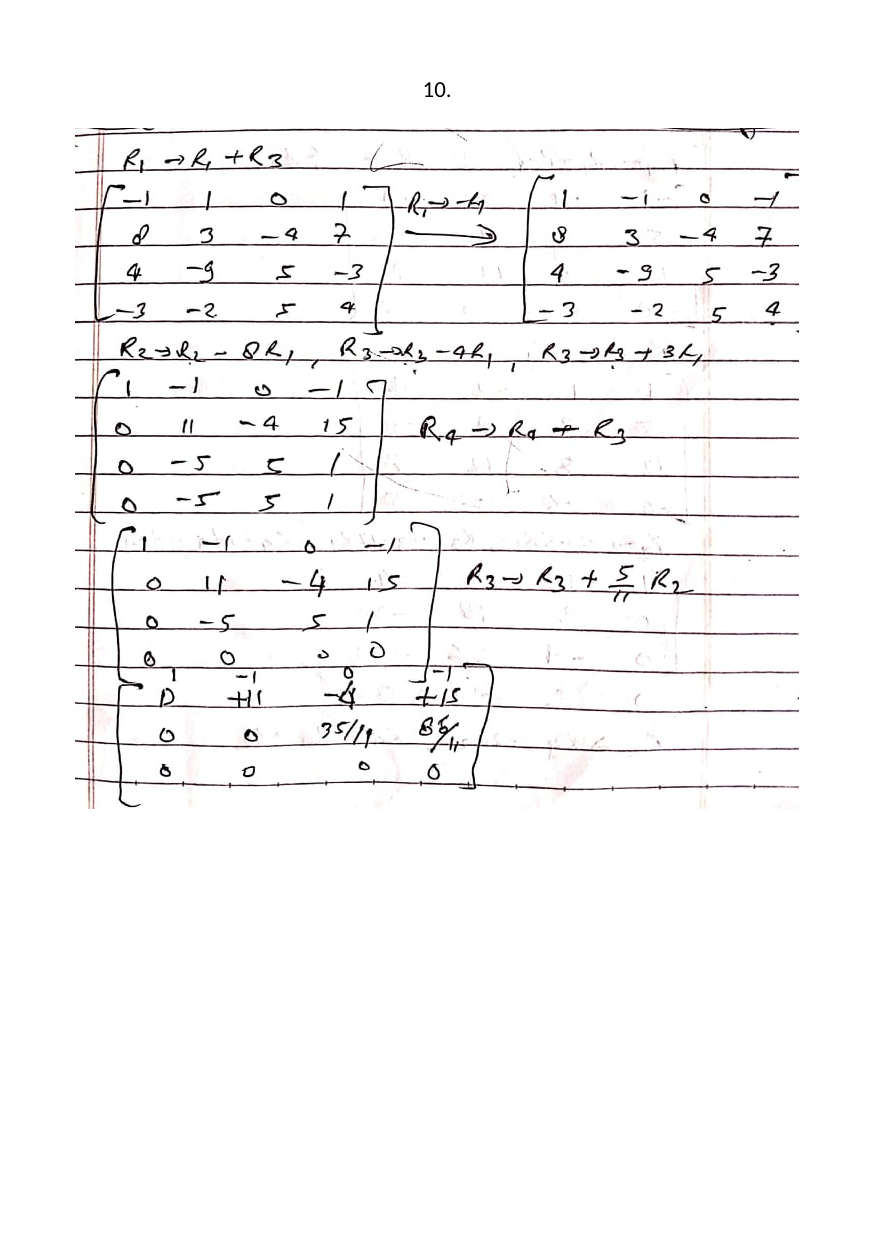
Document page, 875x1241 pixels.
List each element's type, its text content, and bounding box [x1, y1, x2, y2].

picture [75, 128, 799, 809]
text 10. [75, 75, 799, 103]
